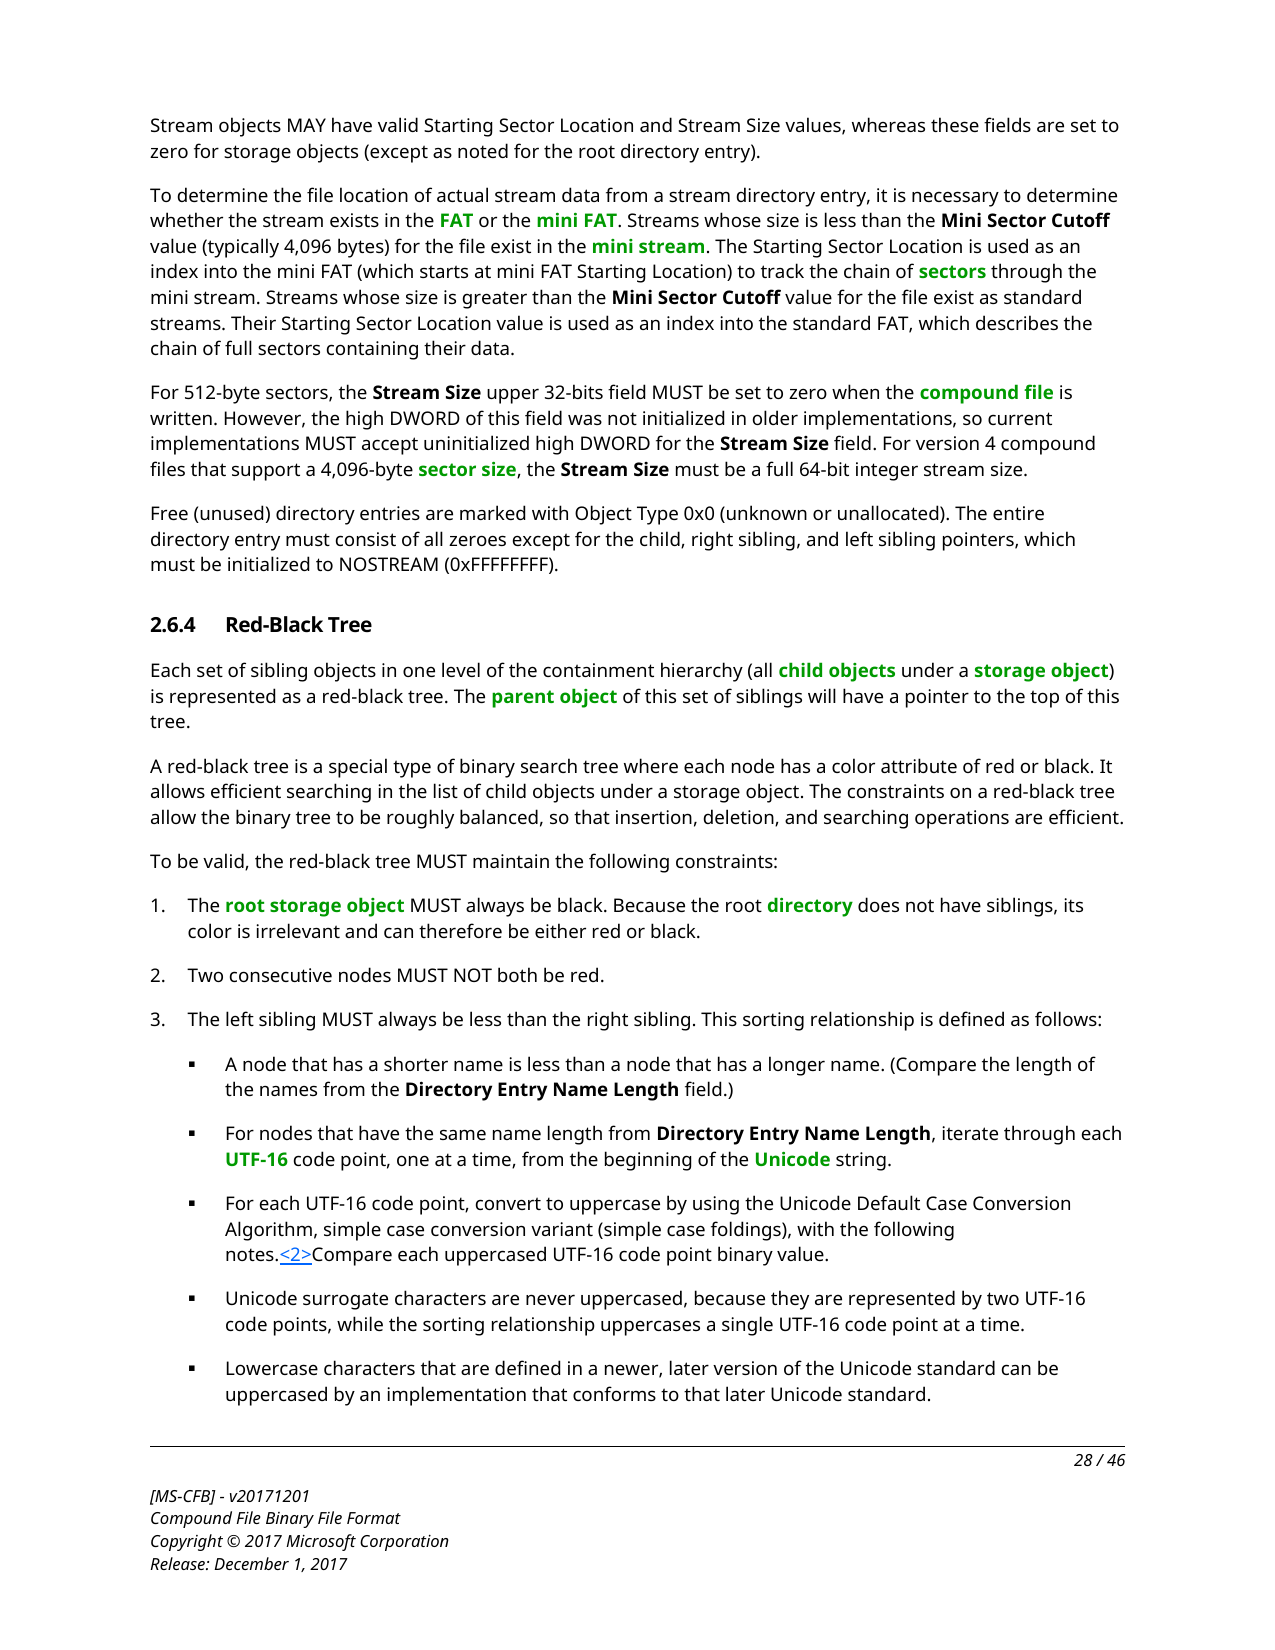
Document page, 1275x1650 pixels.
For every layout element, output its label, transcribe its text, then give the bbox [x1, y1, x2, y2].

text Each set of sibling objects in one level of the containment hierarchy (all child objects under a storage object) is represented as a red-black tree. The parent object of this set of siblings will have a pointer to the top of this tree. [150, 658, 1125, 734]
text A red-black tree is a special type of binary search tree where each node has a color attribute of red or black. It allows efficient searching in the list of child objects under a storage object. The constraints on a red-black tree allow the binary tree to be roughly balanced, so that insertion, deletion, and searching operations are efficient. [150, 753, 1125, 829]
text Free (unused) directory entries are marked with Object Type 0x0 (unknown or unallocated). The entire directory entry must consist of all zeroes except for the child, right sibling, and left sibling pointers, which must be initialized to NOSTREAM (0xFFFFFFFF). [150, 501, 1125, 577]
list Unicode surrogate characters are never uppercased, because they are represented by two UTF-16 code points, while the sorting relationship uppercases a single UTF-16 code point at a time. [187, 1286, 1125, 1337]
text Stream objects MAY have valid Starting Sector Location and Stream Size values, whereas these fields are set to zero for storage objects (except as noted for the root directory entry). [150, 112, 1125, 163]
text For 512-byte sectors, the Stream Size upper 32-bits field MUST be set to zero when the compound file is written. However, the high DWORD of this field was not initialized in older implementations, so current implementations MUST accept uninitialized high DWORD for the Stream Size field. For version 4 compound files that support a 4,096-byte sector size, the Stream Size must be a full 64-bit integer stream size. [150, 380, 1125, 482]
list Lowercase characters that are defined in a newer, later version of the Unicode standard can be uppercased by an implementation that conforms to that later Unicode standard. [187, 1356, 1125, 1407]
list Two consecutive nodes MUST NOT both be red. [150, 962, 1125, 988]
subtitle Red-Black Tree [150, 610, 1125, 639]
list The left sibling MUST always be less than the right sibling. This sorting relationship is defined as follows: [150, 1007, 1125, 1032]
list For nodes that have the same name length from Directory Entry Name Length, iterate through each UTF-16 code point, one at a time, from the beginning of the Unicode string. [187, 1121, 1125, 1172]
text To determine the file location of actual stream data from a stream directory entry, it is necessary to determine whether the stream exists in the FAT or the mini FAT. Streams whose size is less than the Mini Sector Cutoff value (typically 4,096 bytes) for the file exist in the mini stream. The Starting Sector Location is used as an index into the mini FAT (which starts at mini FAT Starting Location) to track the chain of sectors through the mini stream. Streams whose size is greater than the Mini Sector Cutoff value for the file exist as standard streams. Their Starting Sector Location value is used as an index into the standard FAT, which describes the chain of full sectors containing their data. [150, 182, 1125, 361]
list The root storage object MUST always be black. Because the root directory does not have siblings, its color is irrelevant and can therefore be either red or black. [150, 892, 1125, 943]
text To be valid, the red-black tree MUST maintain the following constraints: [150, 848, 1125, 874]
list For each UTF-16 code point, convert to uppercase by using the Unicode Default Case Conversion Algorithm, simple case conversion variant (simple case foldings), with the following notes.<2>Compare each uppercased UTF-16 code point binary value. [187, 1190, 1125, 1267]
list A node that has a shorter name is less than a node that has a longer name. (Compare the length of the names from the Directory Entry Name Length field.) [187, 1051, 1125, 1102]
